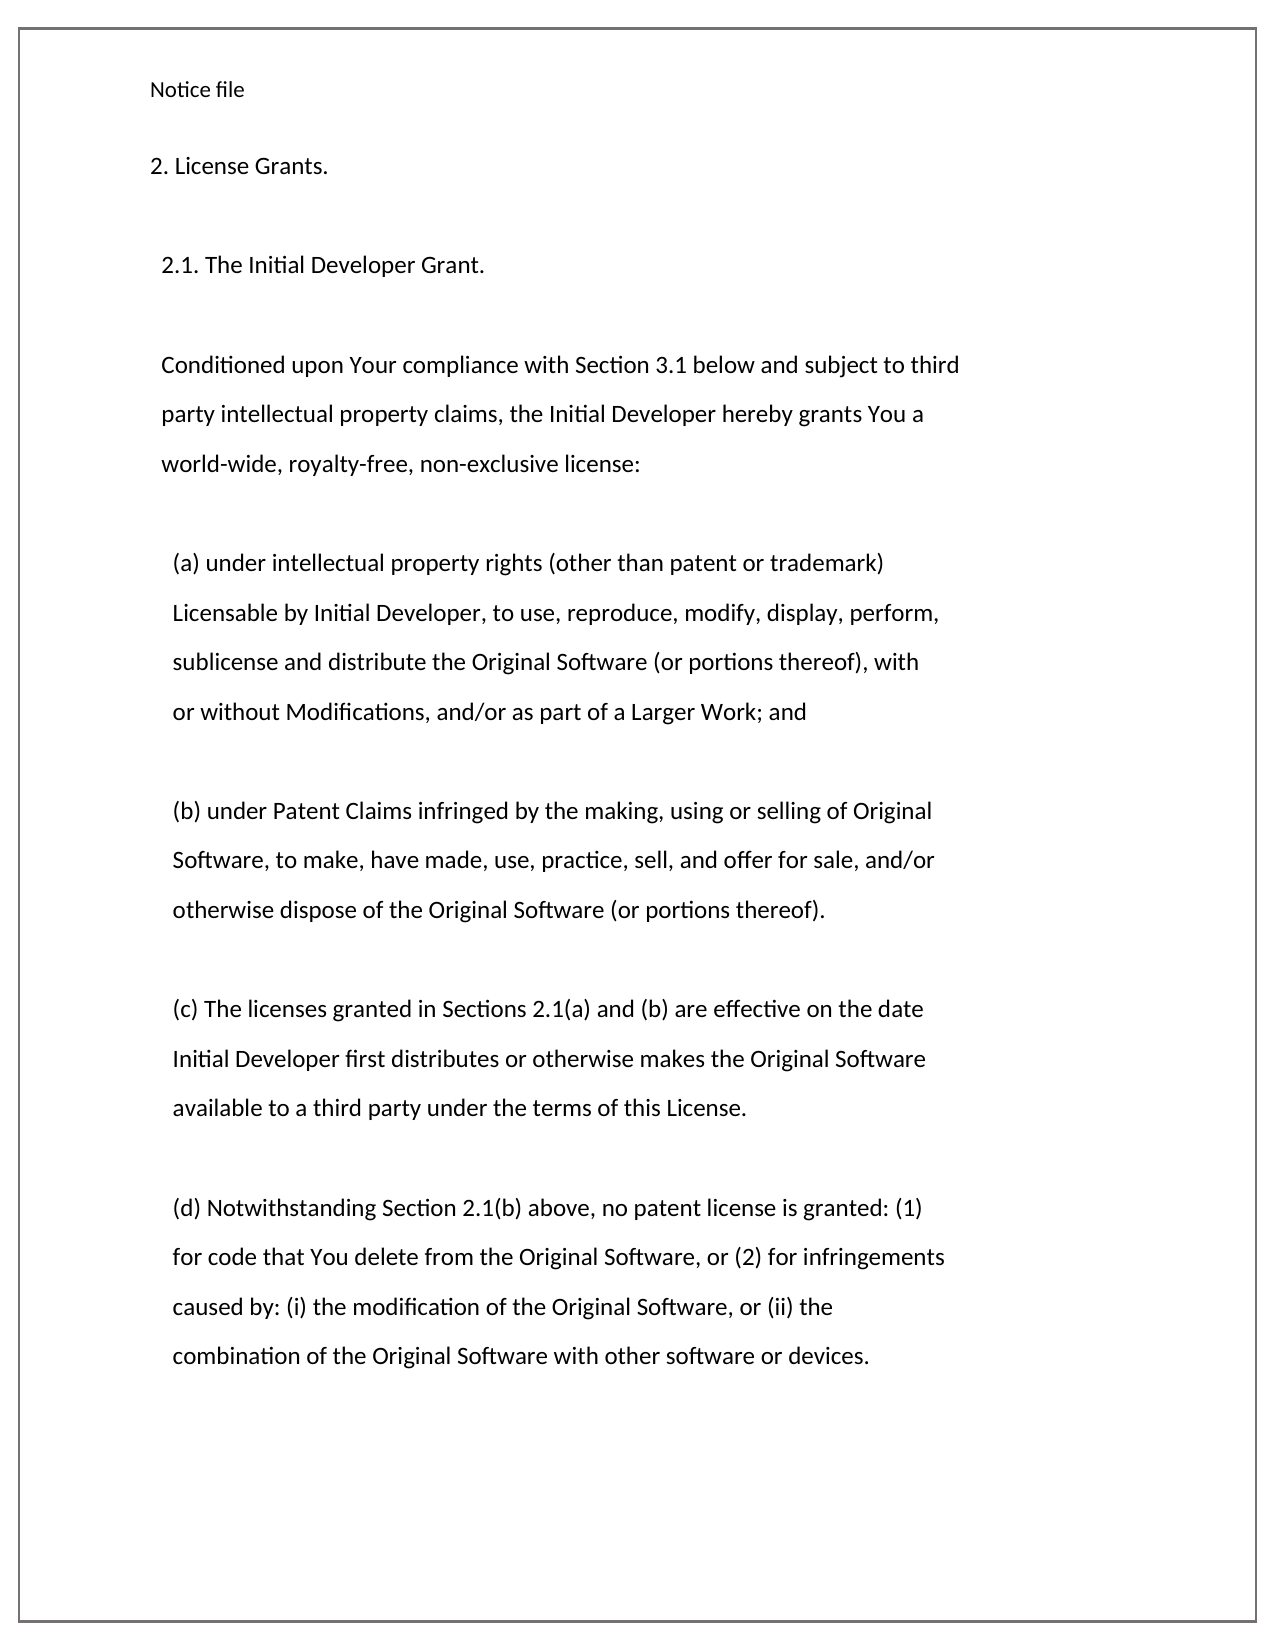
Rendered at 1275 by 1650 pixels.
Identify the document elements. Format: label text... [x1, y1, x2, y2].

text Software, to make, have made, use, practice, sell, and offer for sale, and/or [150, 844, 1125, 875]
text otherwise dispose of the Original Software (or portions thereof). [150, 894, 1125, 925]
text Conditioned upon Your compliance with Section 3.1 below and subject to third [150, 349, 1125, 379]
text for code that You delete from the Original Software, or (2) for infringements [150, 1241, 1125, 1272]
text (d) Notwithstanding Section 2.1(b) above, no patent license is granted: (1) [150, 1192, 1125, 1222]
text (a) under intellectual property rights (other than patent or trademark) [150, 547, 1125, 578]
text combination of the Original Software with other software or devices. [150, 1340, 1125, 1371]
text world-wide, royalty-free, non-exclusive license: [150, 448, 1125, 478]
text Licensable by Initial Developer, to use, reproduce, modify, display, perform, [150, 597, 1125, 627]
text 2.1. The Initial Developer Grant. [150, 249, 1125, 280]
text 2. License Grants. [150, 150, 1125, 181]
text available to a third party under the terms of this License. [150, 1092, 1125, 1123]
text sublicense and distribute the Original Software (or portions thereof), with [150, 646, 1125, 677]
text party intellectual property claims, the Initial Developer hereby grants You a [150, 398, 1125, 429]
text (c) The licenses granted in Sections 2.1(a) and (b) are effective on the date [150, 993, 1125, 1024]
text (b) under Patent Claims infringed by the making, using or selling of Original [150, 795, 1125, 826]
text Initial Developer first distributes or otherwise makes the Original Software [150, 1043, 1125, 1073]
text caused by: (i) the modification of the Original Software, or (ii) the [150, 1291, 1125, 1321]
text or without Modifications, and/or as part of a Larger Work; and [150, 696, 1125, 726]
